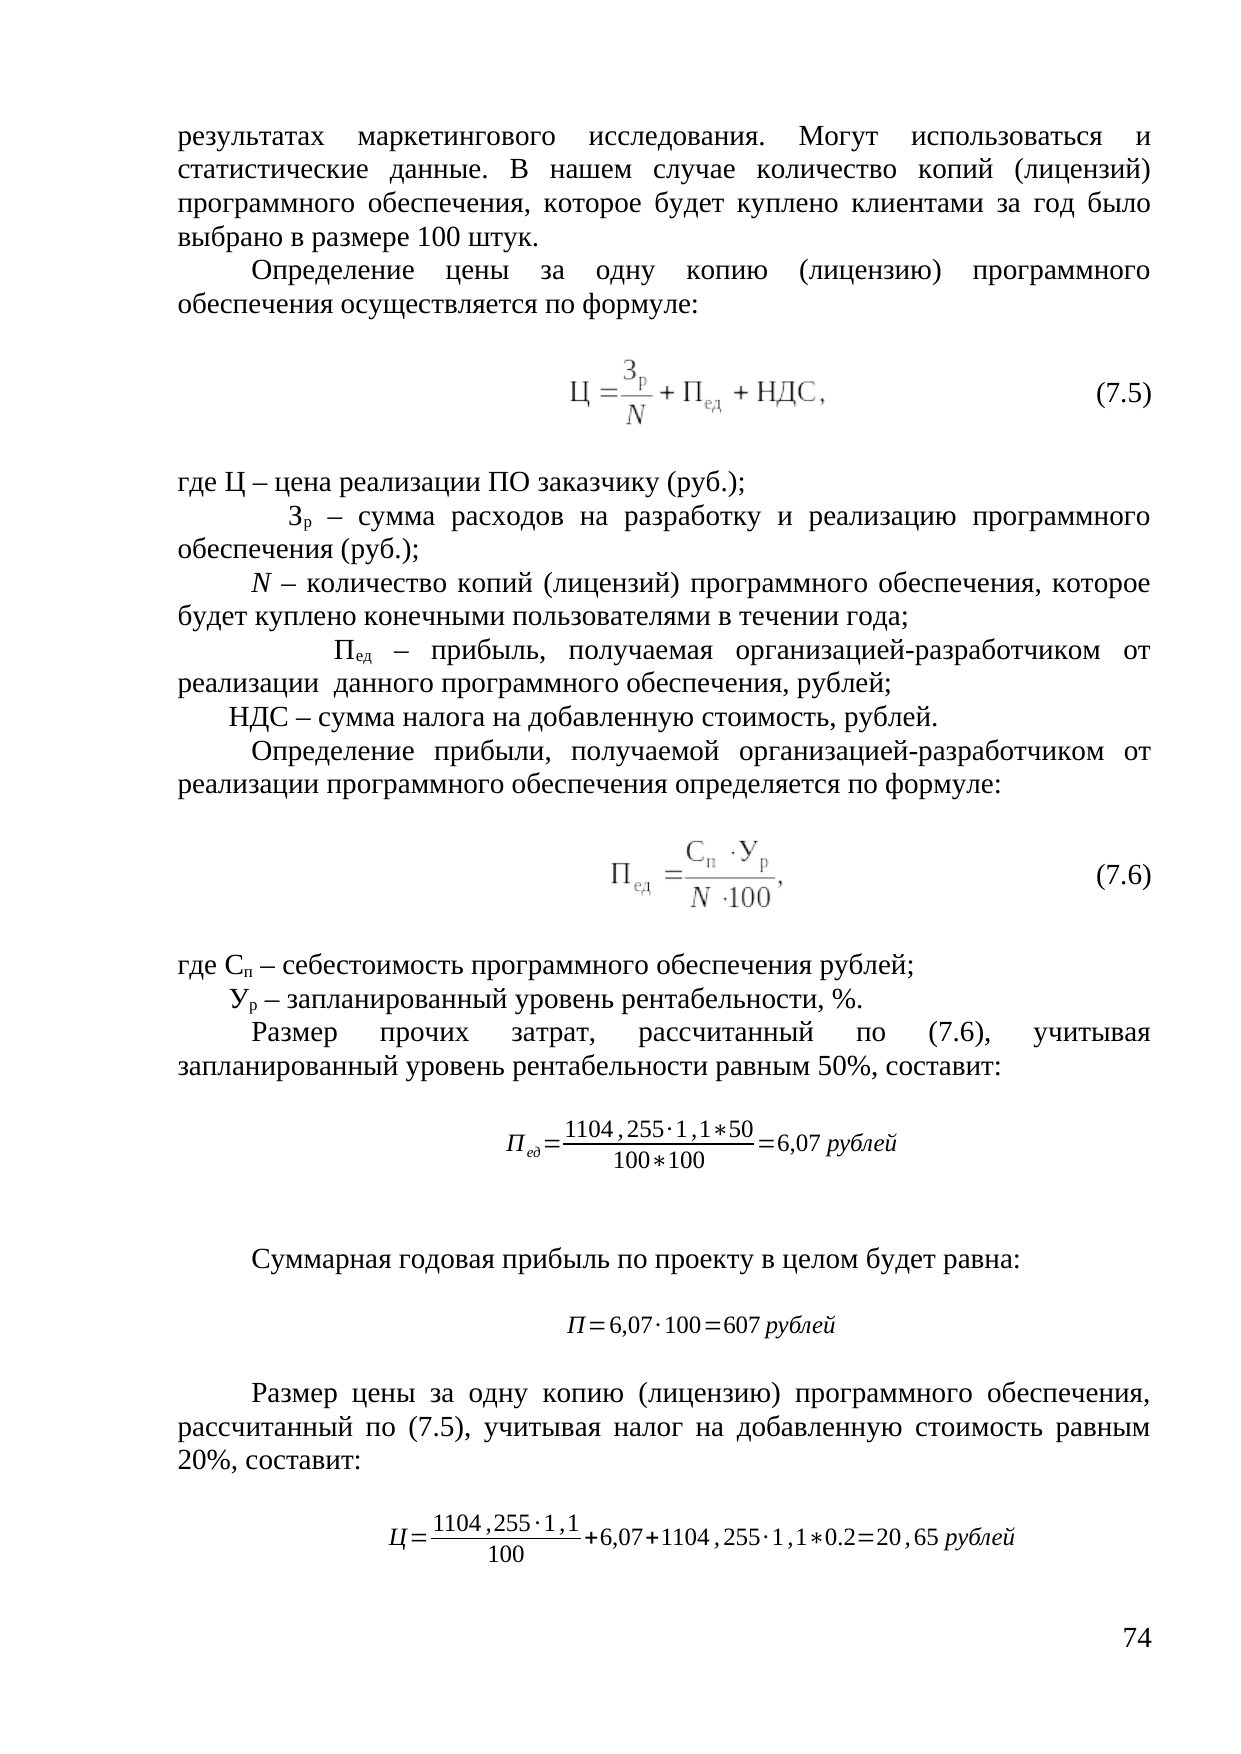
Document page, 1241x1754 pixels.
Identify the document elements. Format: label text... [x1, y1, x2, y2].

text где Сп – себестоимость программного обеспечения рублей; [177, 947, 1152, 981]
text Пед – прибыль, получаемая организацией-разработчиком от реализации данного программного обеспечения, рублей; [177, 632, 1152, 699]
text Ур – запланированный уровень рентабельности, %. [177, 981, 1152, 1014]
text N – количество копий (лицензий) программного обеспечения, которое будет куплено конечными пользователями в течении года; [177, 565, 1152, 632]
text Зр – сумма расходов на разработку и реализацию программного обеспечения (руб.); [177, 498, 1152, 565]
text где Ц – цена реализации ПО заказчику (руб.); [177, 464, 1152, 498]
table_header (7.6) [1043, 833, 1152, 914]
text НДС – сумма налога на добавленную стоимость, рублей. [177, 699, 1152, 733]
table_header (7.5) [1043, 353, 1152, 431]
text Размер прочих затрат, рассчитанный по (7.6), учитывая запланированный уровень рентабельности равным 50%, составит: [177, 1014, 1152, 1082]
table_header [177, 353, 1043, 431]
table_header [177, 833, 1043, 914]
text Суммарная годовая прибыль по проекту в целом будет равна: [177, 1208, 1152, 1275]
text Определение цены за одну копию (лицензию) программного обеспечения осуществляется по формуле: [177, 252, 1152, 319]
text Определение прибыли, получаемой организацией-разработчиком от реализации программного обеспечения определяется по формуле: [177, 733, 1152, 800]
text Размер цены за одну копию (лицензию) программного обеспечения, рассчитанный по (7.5), учитывая налог на добавленную стоимость равным 20%, составит: [177, 1375, 1152, 1476]
